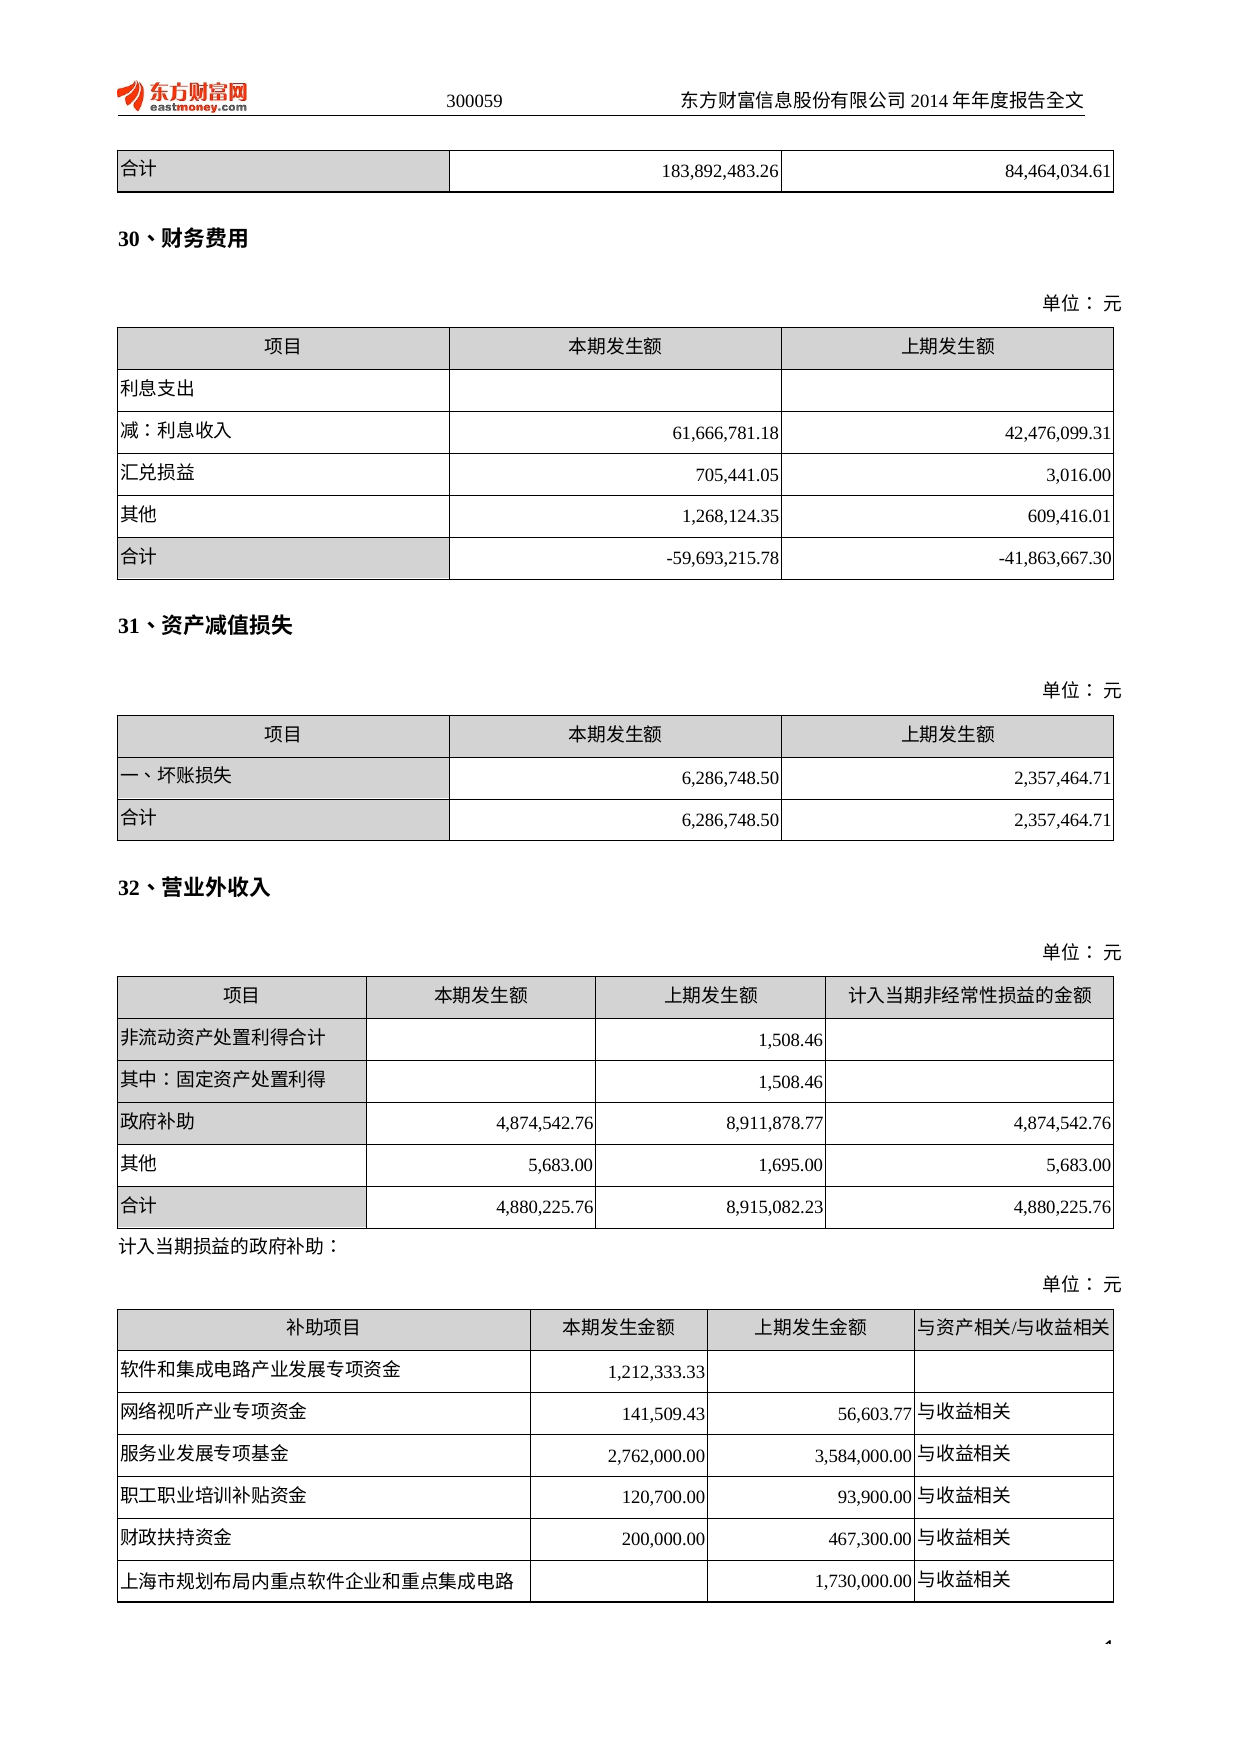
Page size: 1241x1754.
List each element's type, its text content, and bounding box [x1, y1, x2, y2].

subtitle 30、财务费用 [118, 223, 1134, 253]
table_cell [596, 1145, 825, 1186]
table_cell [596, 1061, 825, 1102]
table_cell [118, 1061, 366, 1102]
text 单位： 元 [106, 1271, 1122, 1297]
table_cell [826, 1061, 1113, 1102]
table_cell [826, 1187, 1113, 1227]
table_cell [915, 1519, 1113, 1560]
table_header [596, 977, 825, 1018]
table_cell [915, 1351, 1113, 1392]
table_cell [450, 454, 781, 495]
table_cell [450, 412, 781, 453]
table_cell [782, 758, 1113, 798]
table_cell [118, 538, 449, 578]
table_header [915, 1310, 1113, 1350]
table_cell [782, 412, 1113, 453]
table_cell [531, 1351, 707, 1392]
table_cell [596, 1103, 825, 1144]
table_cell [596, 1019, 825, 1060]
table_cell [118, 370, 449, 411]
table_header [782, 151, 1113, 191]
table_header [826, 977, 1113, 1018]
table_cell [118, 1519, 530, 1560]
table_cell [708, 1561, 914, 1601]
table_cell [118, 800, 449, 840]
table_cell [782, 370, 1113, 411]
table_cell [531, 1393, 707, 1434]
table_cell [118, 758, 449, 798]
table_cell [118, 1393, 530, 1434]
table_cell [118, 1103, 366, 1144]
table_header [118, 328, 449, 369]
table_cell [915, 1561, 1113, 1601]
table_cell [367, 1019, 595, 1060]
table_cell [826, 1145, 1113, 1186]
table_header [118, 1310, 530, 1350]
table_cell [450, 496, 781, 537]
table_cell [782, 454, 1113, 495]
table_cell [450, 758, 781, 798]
text 单位： 元 [106, 290, 1122, 316]
text 计入当期损益的政府补助： [118, 1234, 1134, 1259]
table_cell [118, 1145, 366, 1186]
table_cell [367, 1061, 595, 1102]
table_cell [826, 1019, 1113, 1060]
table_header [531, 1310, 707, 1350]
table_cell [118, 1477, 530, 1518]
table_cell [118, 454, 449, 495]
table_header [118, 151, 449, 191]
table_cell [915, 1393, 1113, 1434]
text 单位： 元 [106, 939, 1122, 965]
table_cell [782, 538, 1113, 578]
subtitle 32、营业外收入 [118, 872, 1134, 902]
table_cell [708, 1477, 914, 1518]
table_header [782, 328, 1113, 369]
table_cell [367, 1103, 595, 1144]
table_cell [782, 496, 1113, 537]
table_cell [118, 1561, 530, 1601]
subtitle 31、资产减值损失 [118, 611, 1134, 640]
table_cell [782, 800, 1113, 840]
picture [117, 80, 247, 113]
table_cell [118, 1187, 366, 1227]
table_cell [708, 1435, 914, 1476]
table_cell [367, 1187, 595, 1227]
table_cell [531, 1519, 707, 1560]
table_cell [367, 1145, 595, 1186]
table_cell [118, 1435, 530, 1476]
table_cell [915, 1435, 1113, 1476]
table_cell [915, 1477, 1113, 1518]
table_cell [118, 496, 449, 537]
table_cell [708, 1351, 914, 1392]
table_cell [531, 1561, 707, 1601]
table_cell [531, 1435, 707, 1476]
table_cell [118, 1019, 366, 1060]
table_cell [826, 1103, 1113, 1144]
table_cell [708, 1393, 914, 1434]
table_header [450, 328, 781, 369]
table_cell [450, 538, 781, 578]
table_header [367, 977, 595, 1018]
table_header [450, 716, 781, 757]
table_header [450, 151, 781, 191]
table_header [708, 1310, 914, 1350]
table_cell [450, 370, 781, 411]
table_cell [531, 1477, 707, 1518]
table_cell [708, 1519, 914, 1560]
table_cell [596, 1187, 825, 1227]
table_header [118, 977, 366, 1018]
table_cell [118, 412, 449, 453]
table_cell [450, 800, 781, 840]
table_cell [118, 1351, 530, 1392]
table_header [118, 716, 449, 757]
text 单位： 元 [106, 678, 1122, 703]
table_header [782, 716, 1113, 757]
